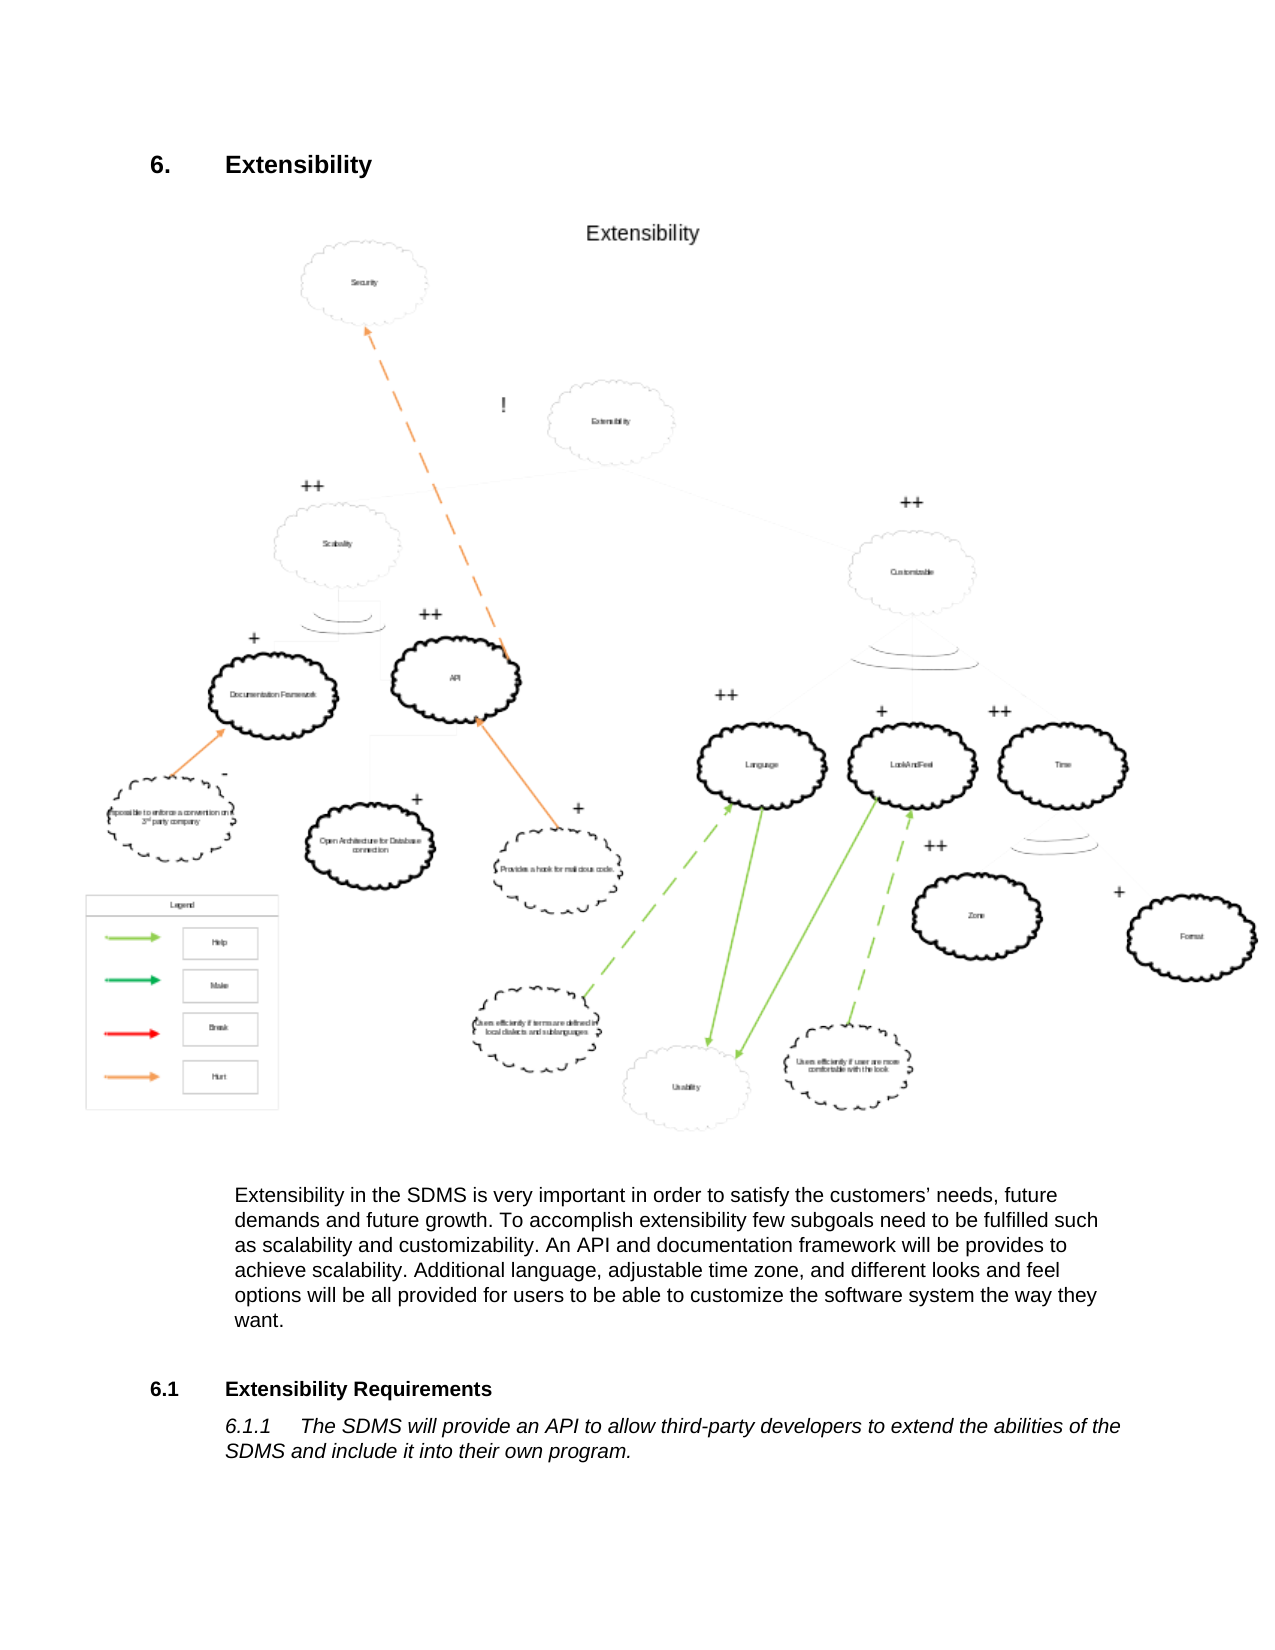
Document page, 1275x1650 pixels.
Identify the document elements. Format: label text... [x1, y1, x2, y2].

subtitle The SDMS will provide an API to allow third-party developers to extend the abilities of the SDMS and include it into their own program. [225, 1413, 1125, 1463]
subtitle Extensibility Requirements [150, 1376, 1125, 1401]
subtitle Extensibility in the SDMS is very important in order to satisfy the customers’ needs, future demands and future growth. To accomplish extensibility few subgoals need to be fulfilled such as scalability and customizability. An API and documentation framework will be provides to achieve scalability. Additional language, adjustable time zone, and different looks and feel options will be all provided for users to be able to customize the software system the way they want. [234, 1182, 1125, 1332]
subtitle Extensibility [150, 150, 1125, 179]
